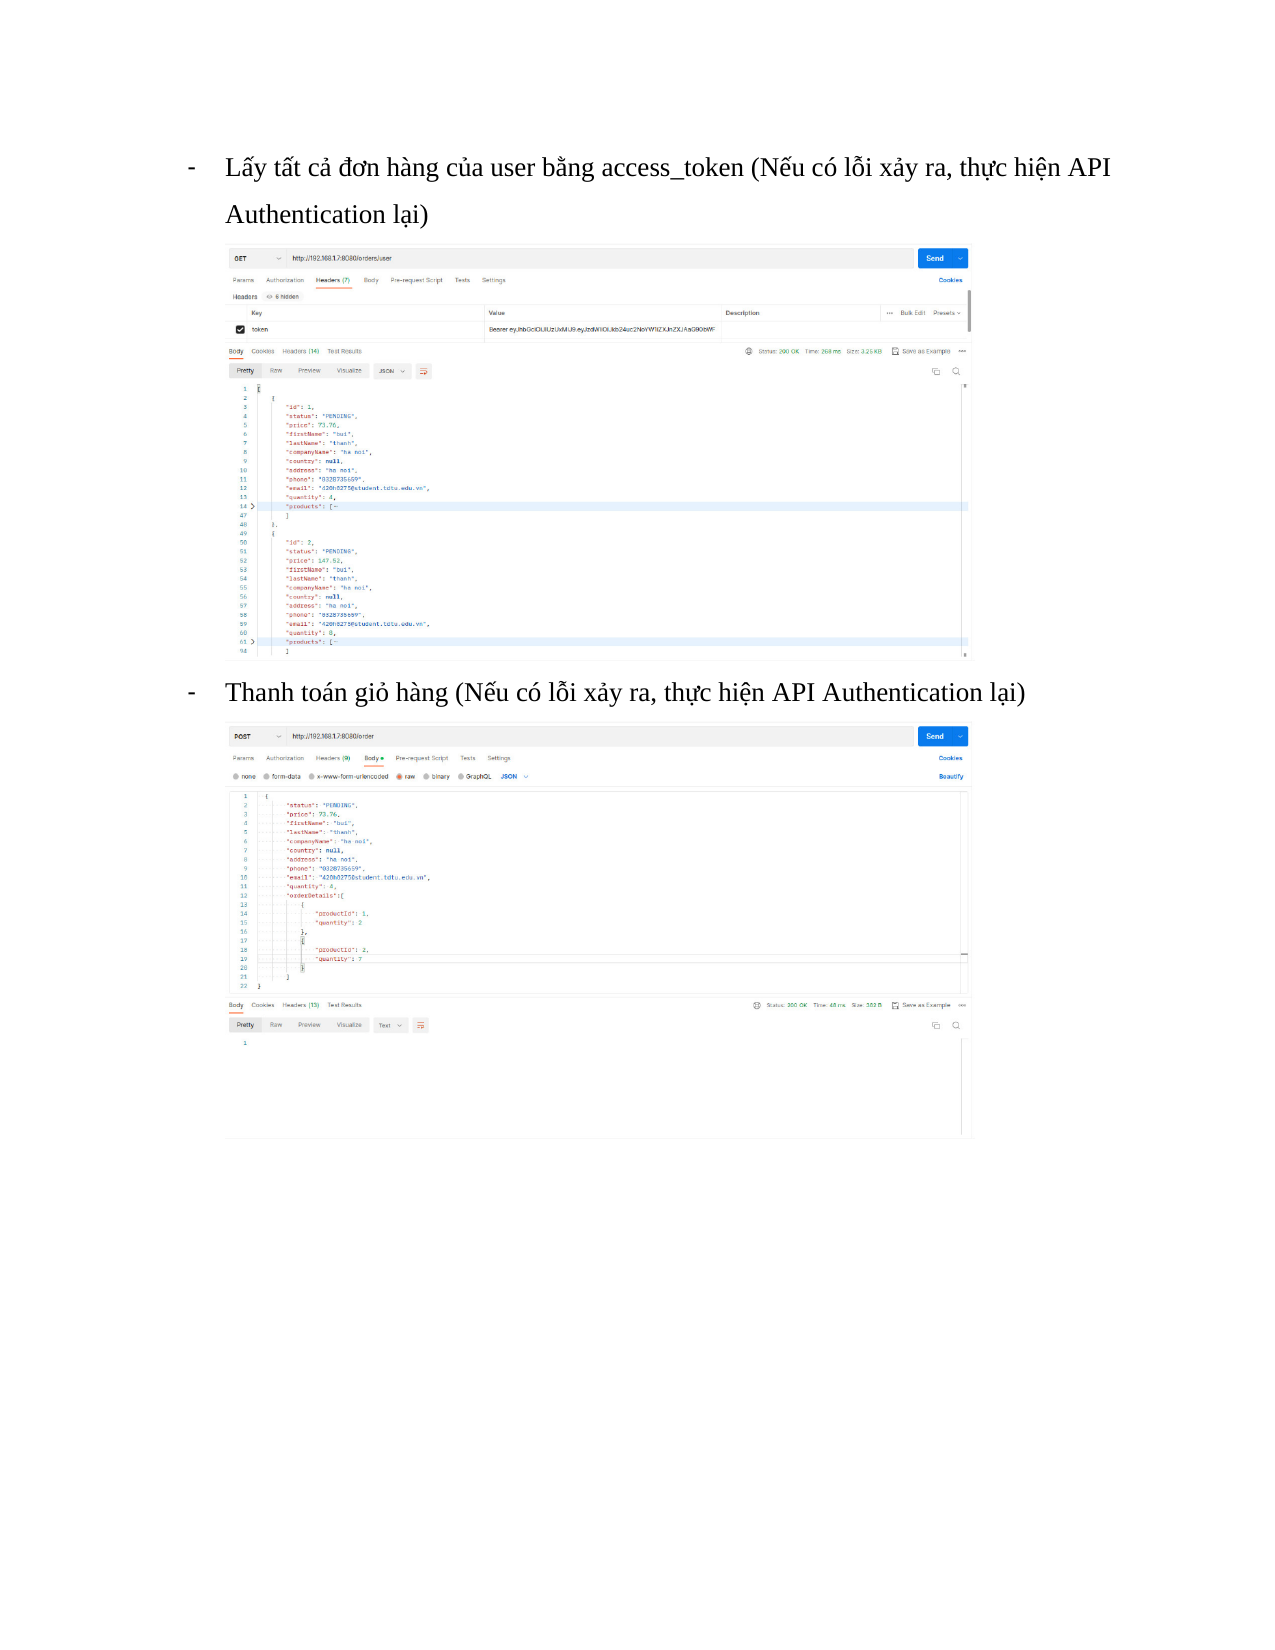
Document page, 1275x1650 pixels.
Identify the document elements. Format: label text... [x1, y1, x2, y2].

picture [225, 721, 976, 1139]
picture [225, 243, 976, 661]
